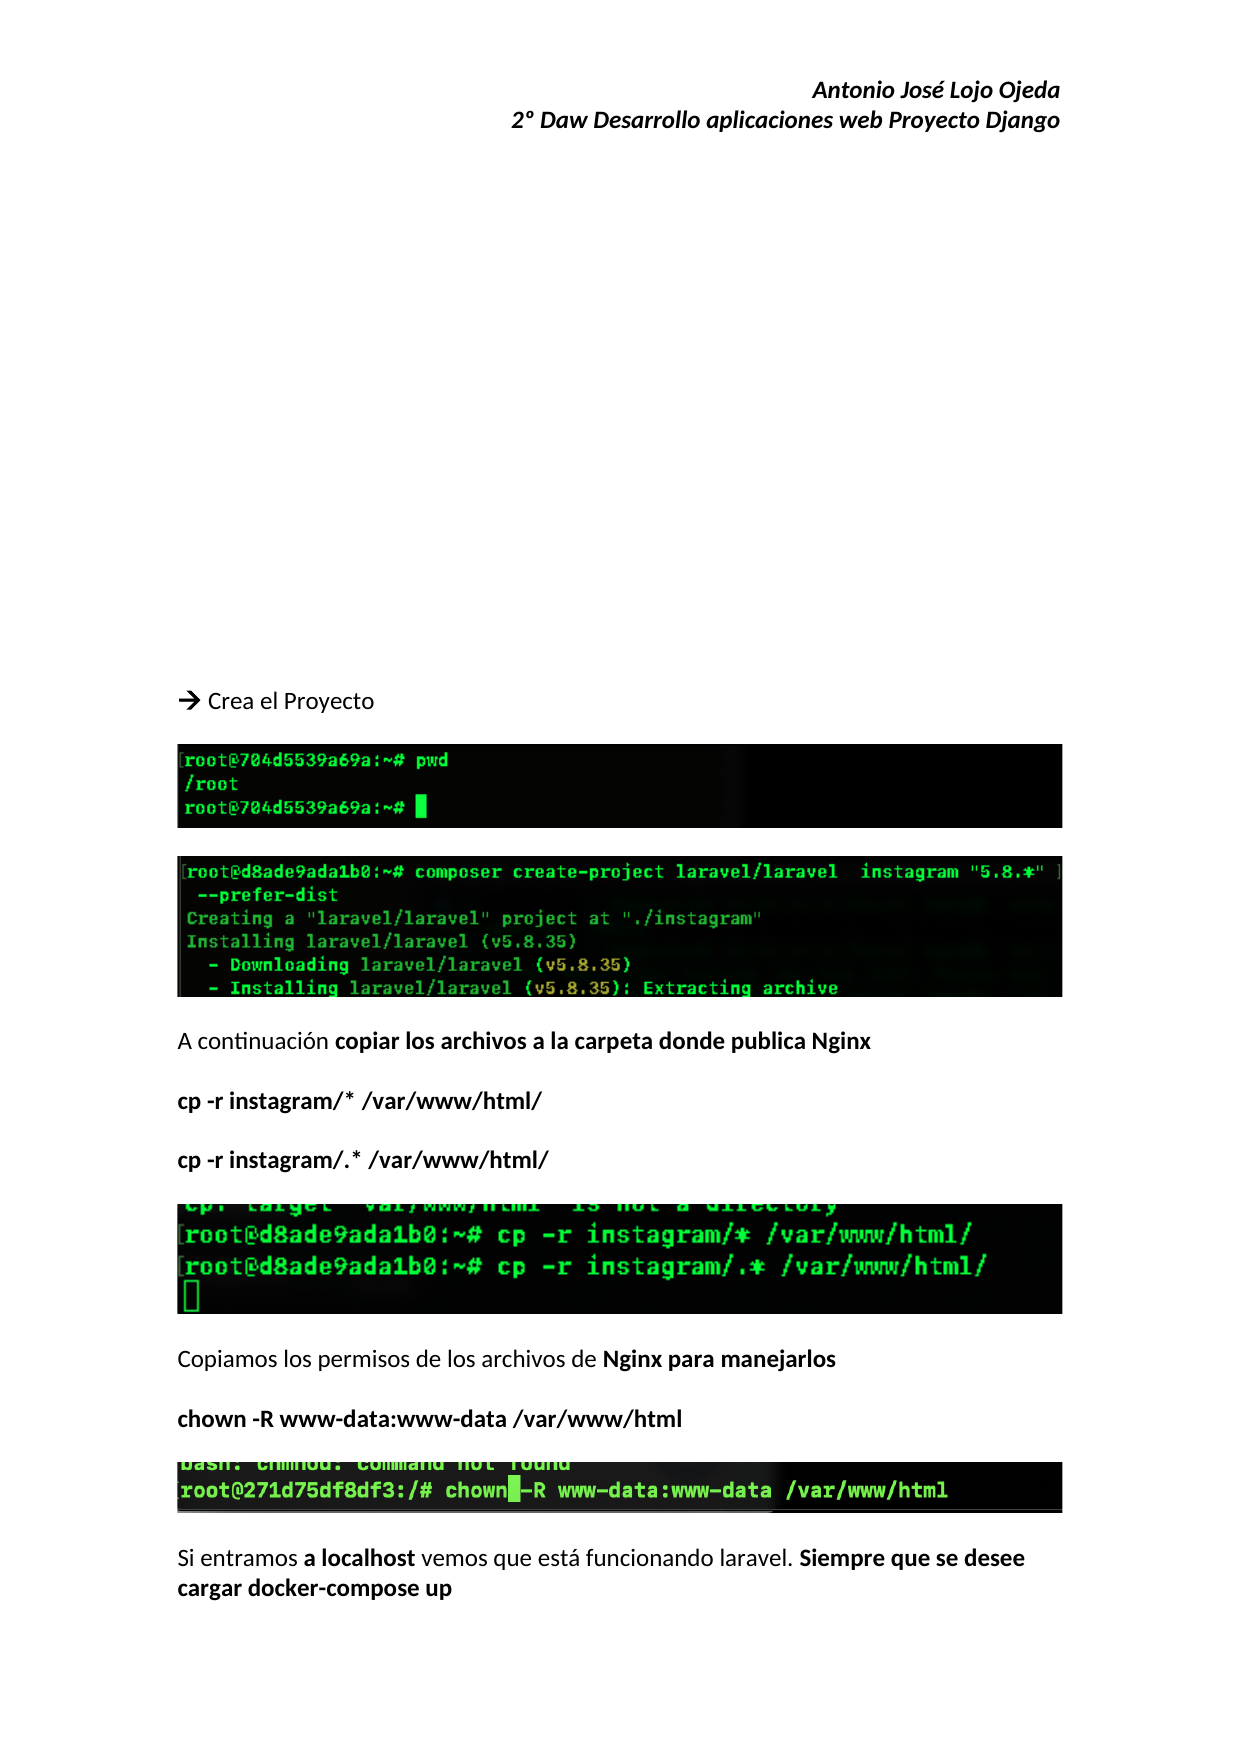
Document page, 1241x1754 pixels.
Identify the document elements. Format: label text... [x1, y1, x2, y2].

text Copiamos los permisos de los archivos de Nginx para manejarlos [177, 1343, 1063, 1374]
text cp -r instagram/* /var/www/html/ [177, 1085, 1063, 1116]
picture [177, 1204, 1063, 1314]
picture [177, 856, 1063, 997]
text Si entramos a localhost vemos que está funcionando laravel. Siempre que se desee cargar docker-compose up [177, 1542, 1063, 1603]
picture [177, 744, 1063, 828]
text Crea el Proyecto [177, 685, 1063, 715]
text cp -r instagram/.* /var/www/html/ [177, 1145, 1063, 1175]
text A continuación copiar los archivos a la carpeta donde publica Nginx [177, 1025, 1063, 1056]
text chown -R www-data:www-data /var/www/html [177, 1403, 1063, 1433]
picture [177, 1462, 1063, 1513]
